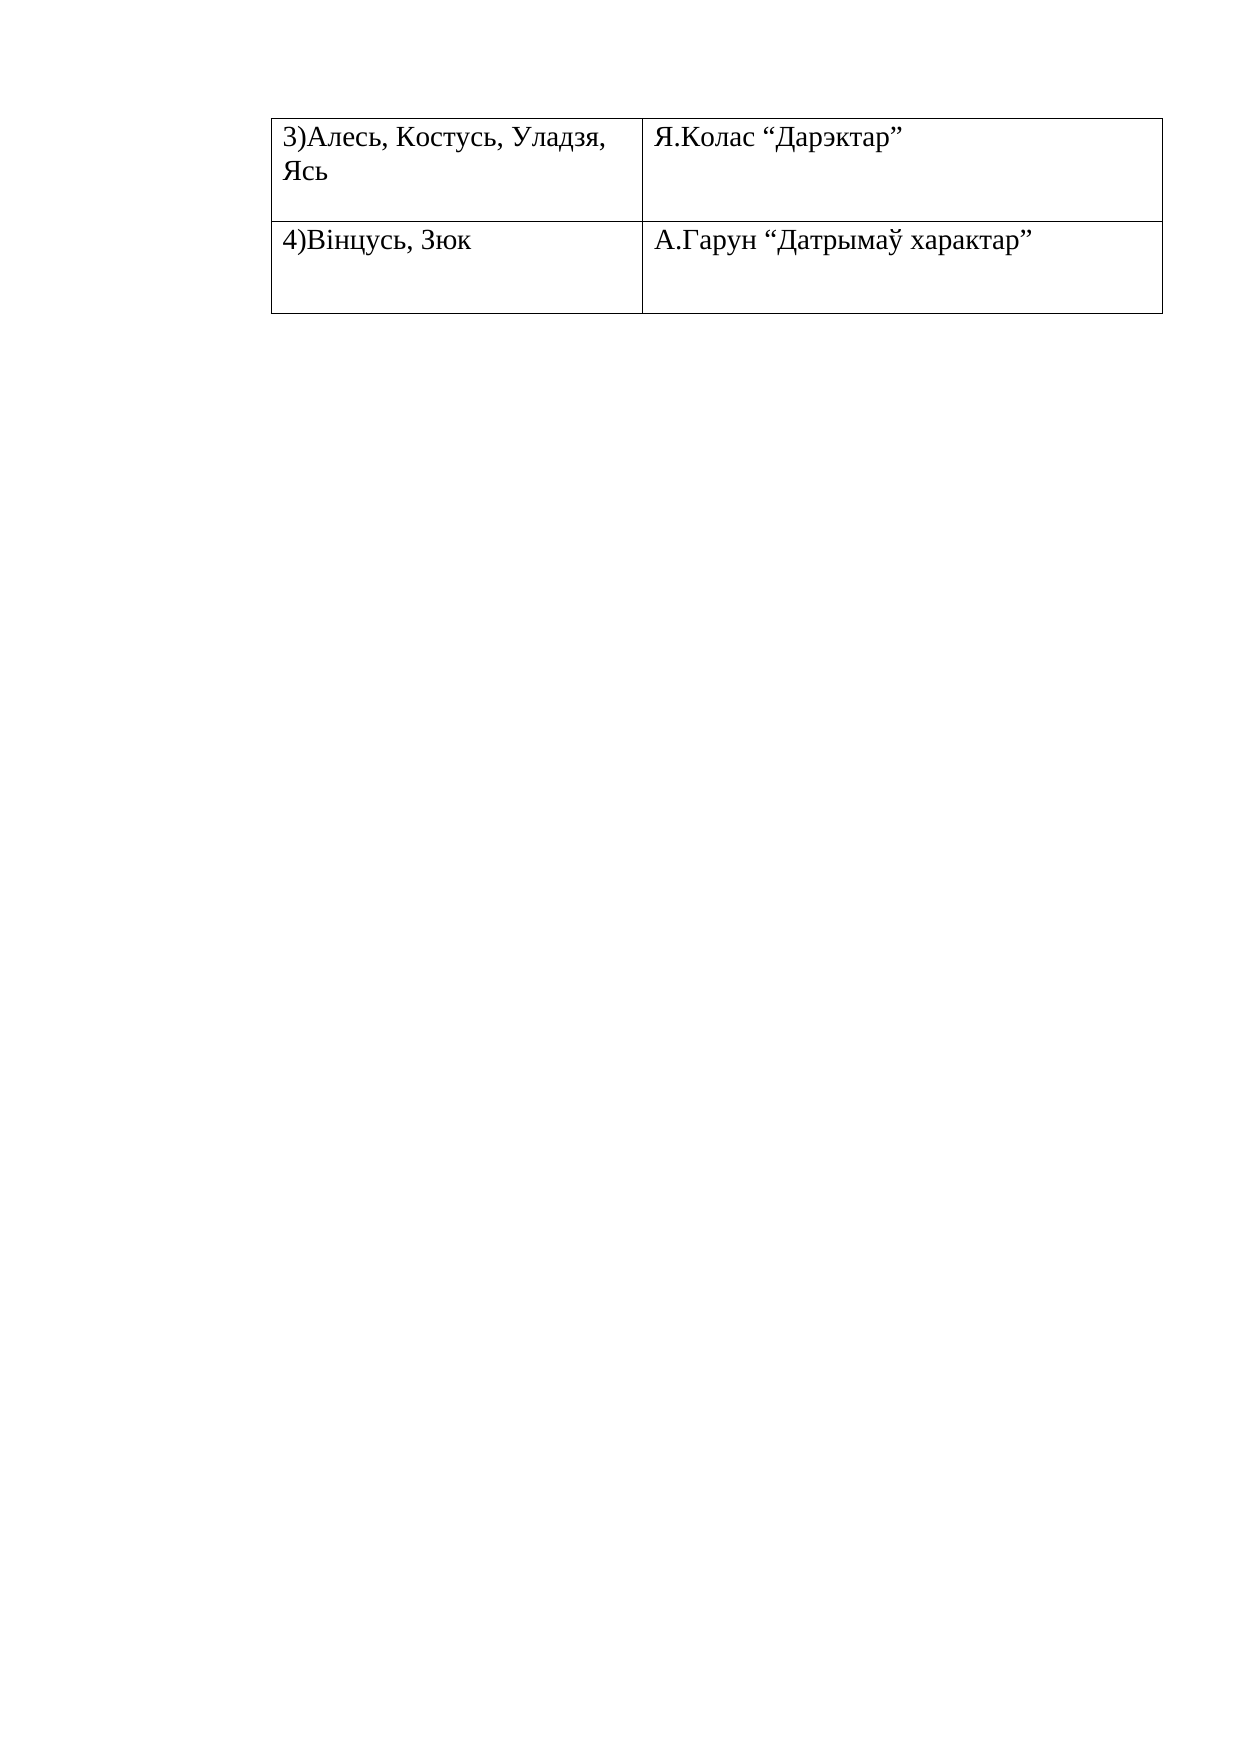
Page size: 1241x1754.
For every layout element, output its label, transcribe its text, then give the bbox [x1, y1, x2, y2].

table_cell Я.Колас “Дарэктар” [643, 119, 1162, 221]
table_cell 3)Алесь, Костусь, Уладзя, Ясь [272, 119, 642, 221]
table_cell 4)Вінцусь, Зюк [272, 222, 642, 313]
table_cell А.Гарун “Датрымаў характар” [643, 222, 1162, 313]
